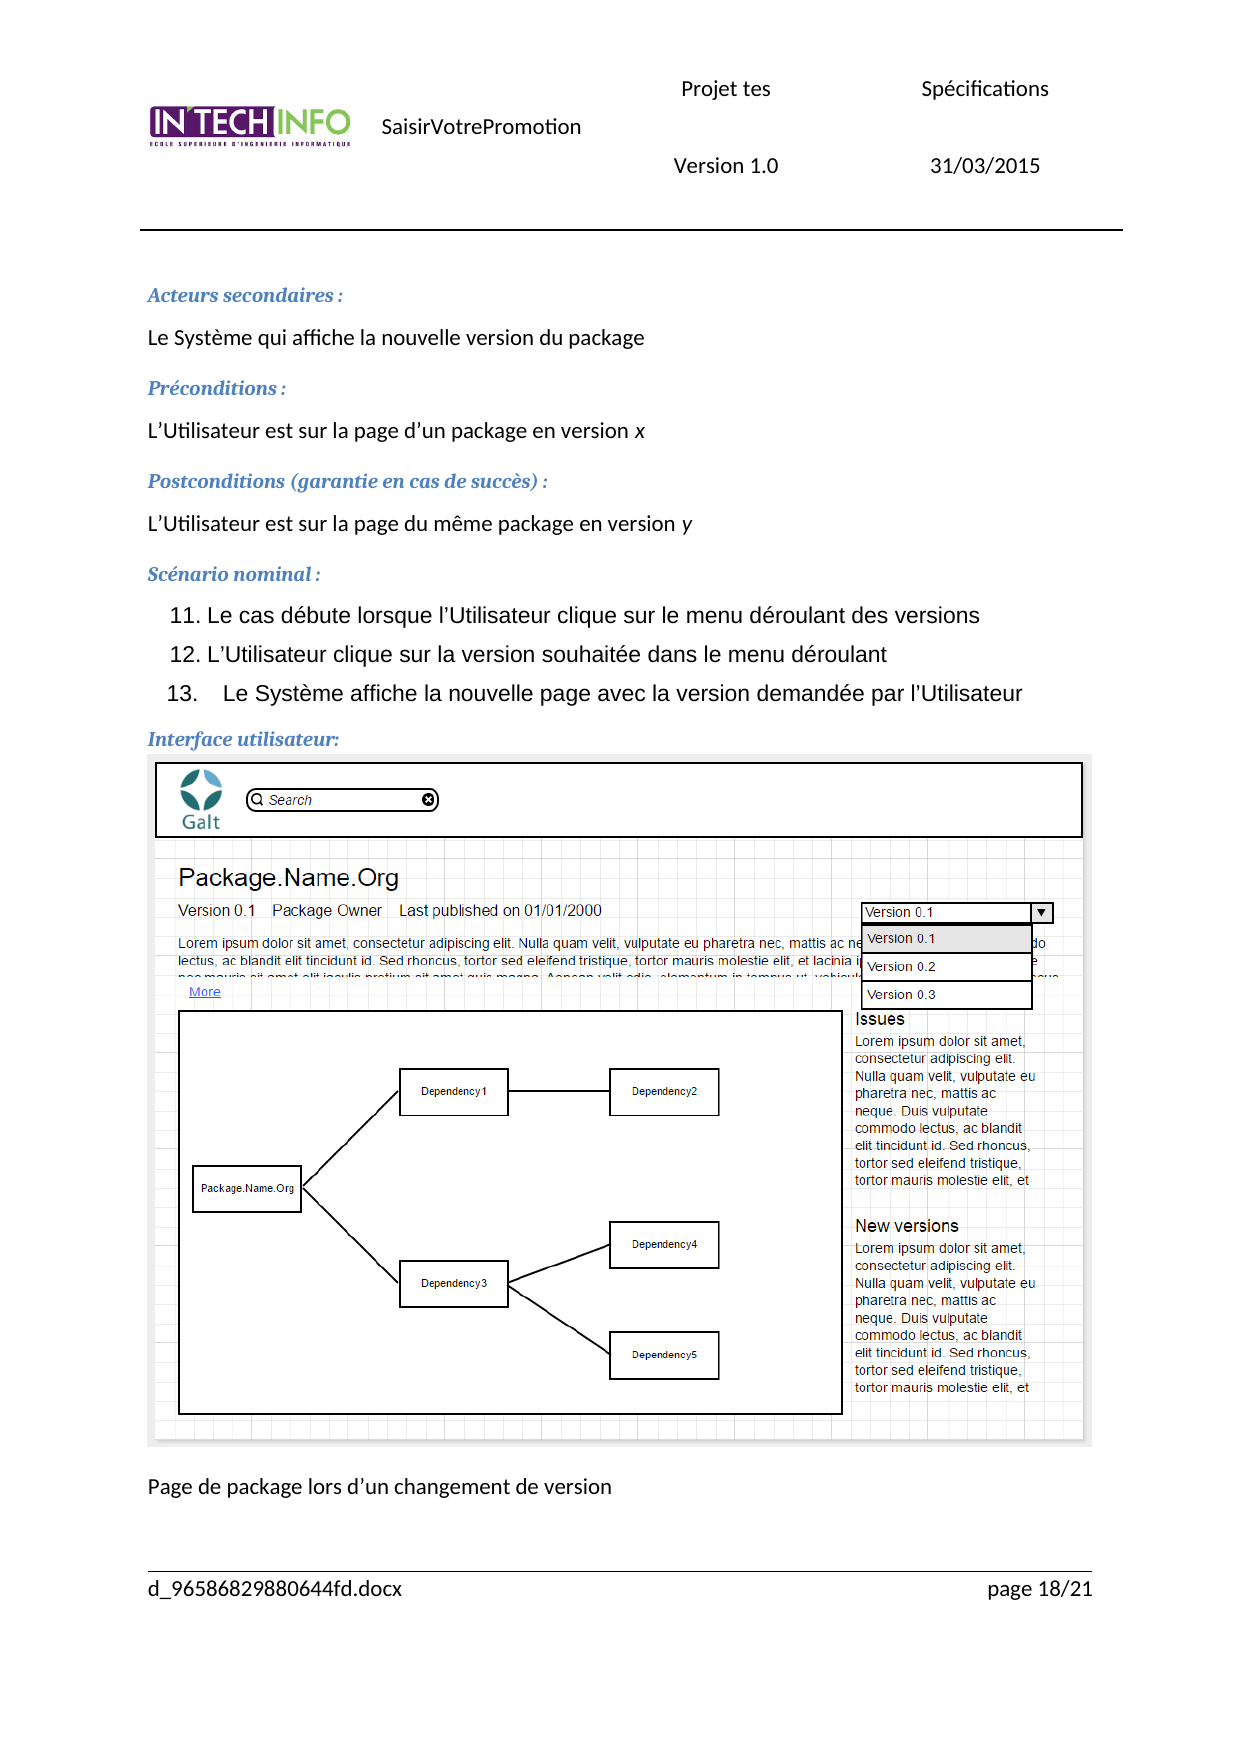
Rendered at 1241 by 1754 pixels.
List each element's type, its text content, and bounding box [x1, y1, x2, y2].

text Le Système affiche la nouvelle page avec la version demandée par l’Utilisateur [166, 680, 1092, 707]
picture [147, 754, 1092, 1447]
text Le Système qui affiche la nouvelle version du package [148, 323, 1092, 351]
text Page de package lors d’un changement de version [148, 1472, 1092, 1500]
picture [148, 105, 352, 148]
list L’Utilisateur clique sur la version souhaitée dans le menu déroulant [169, 641, 1092, 668]
text L’Utilisateur est sur la page d’un package en version x [148, 416, 1092, 444]
subtitle Postconditions (garantie en cas de succès) : [148, 469, 1092, 493]
subtitle Scénario nominal : [148, 562, 1092, 586]
subtitle Interface utilisateur: [148, 727, 1092, 751]
text L’Utilisateur est sur la page du même package en version y [148, 509, 1092, 537]
subtitle Préconditions : [148, 376, 1092, 400]
subtitle Acteurs secondaires : [148, 283, 1092, 307]
list Le cas débute lorsque l’Utilisateur clique sur le menu déroulant des versions [169, 602, 1092, 629]
